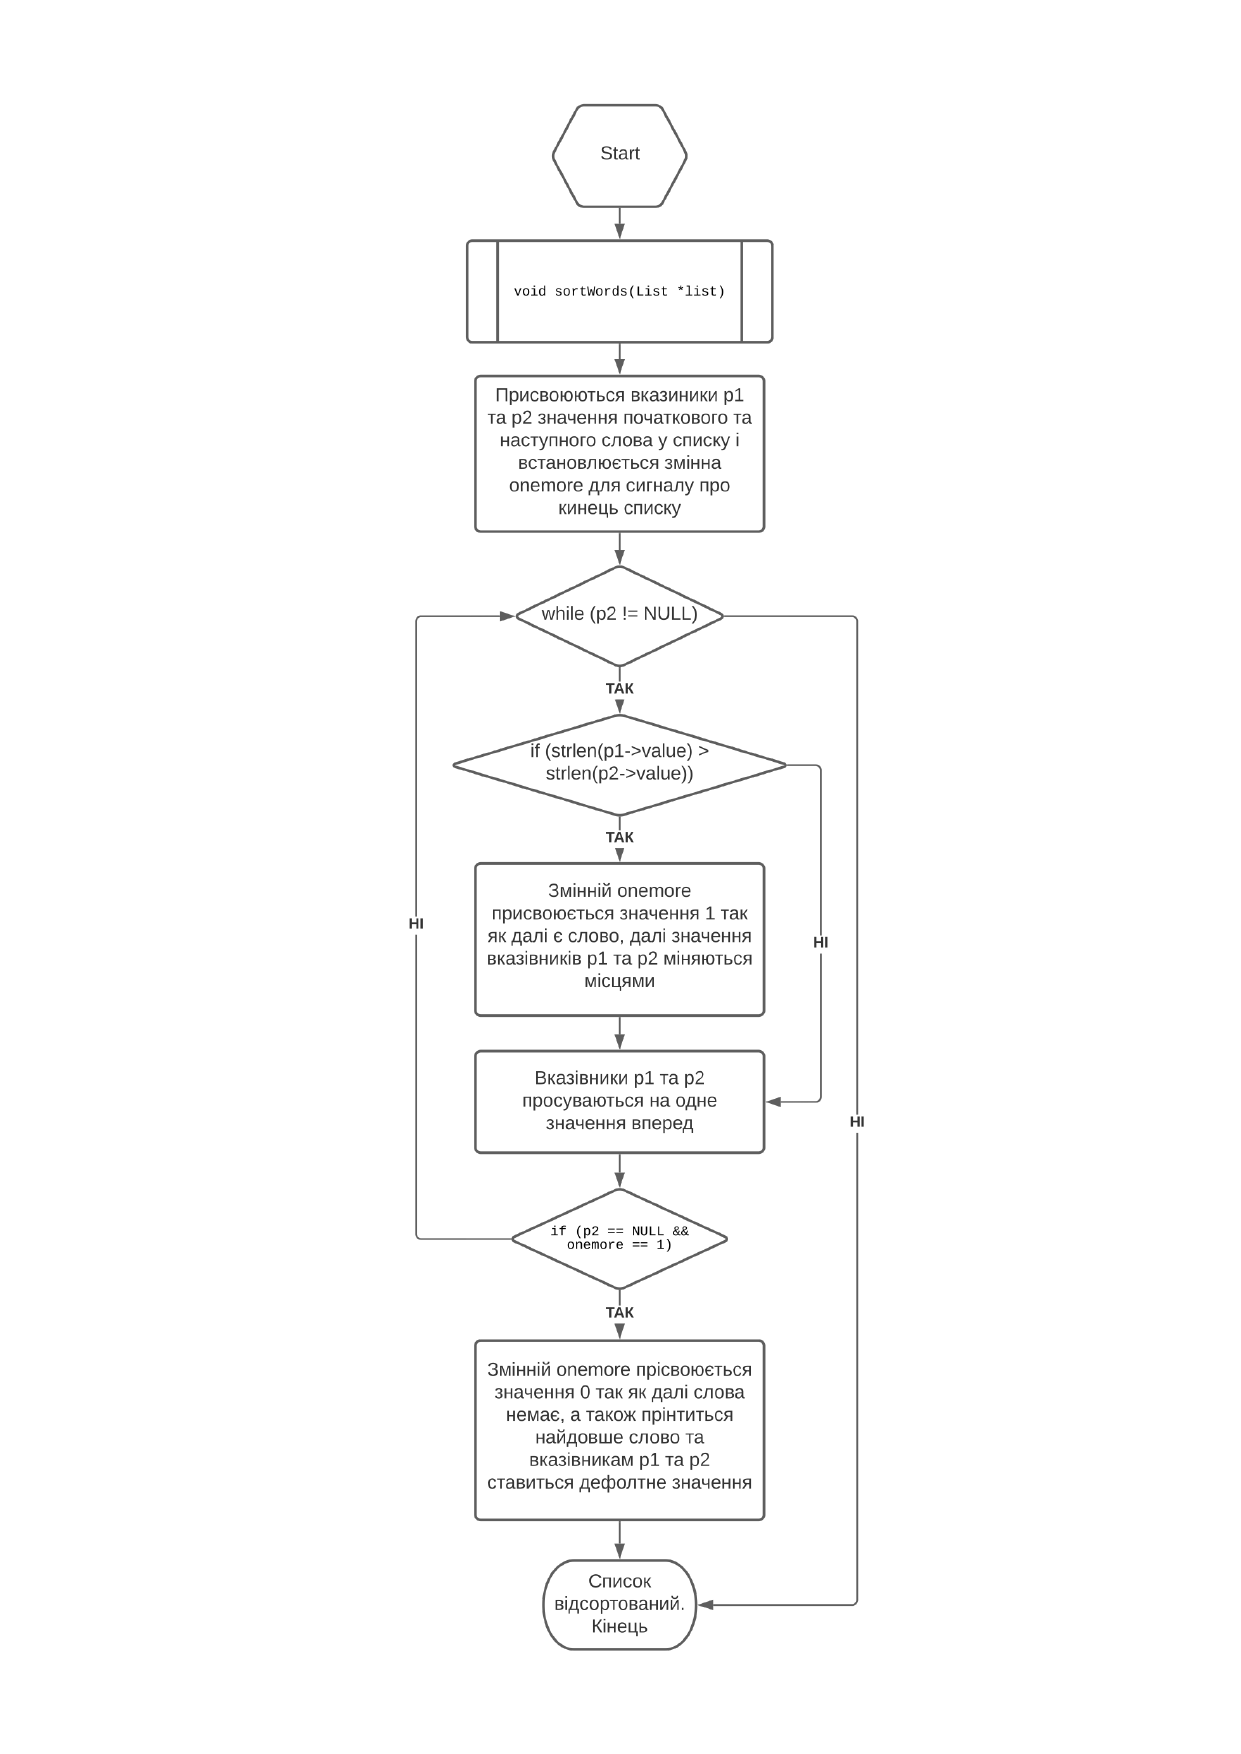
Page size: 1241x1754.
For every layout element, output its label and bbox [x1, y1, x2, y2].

picture [399, 88, 873, 1666]
